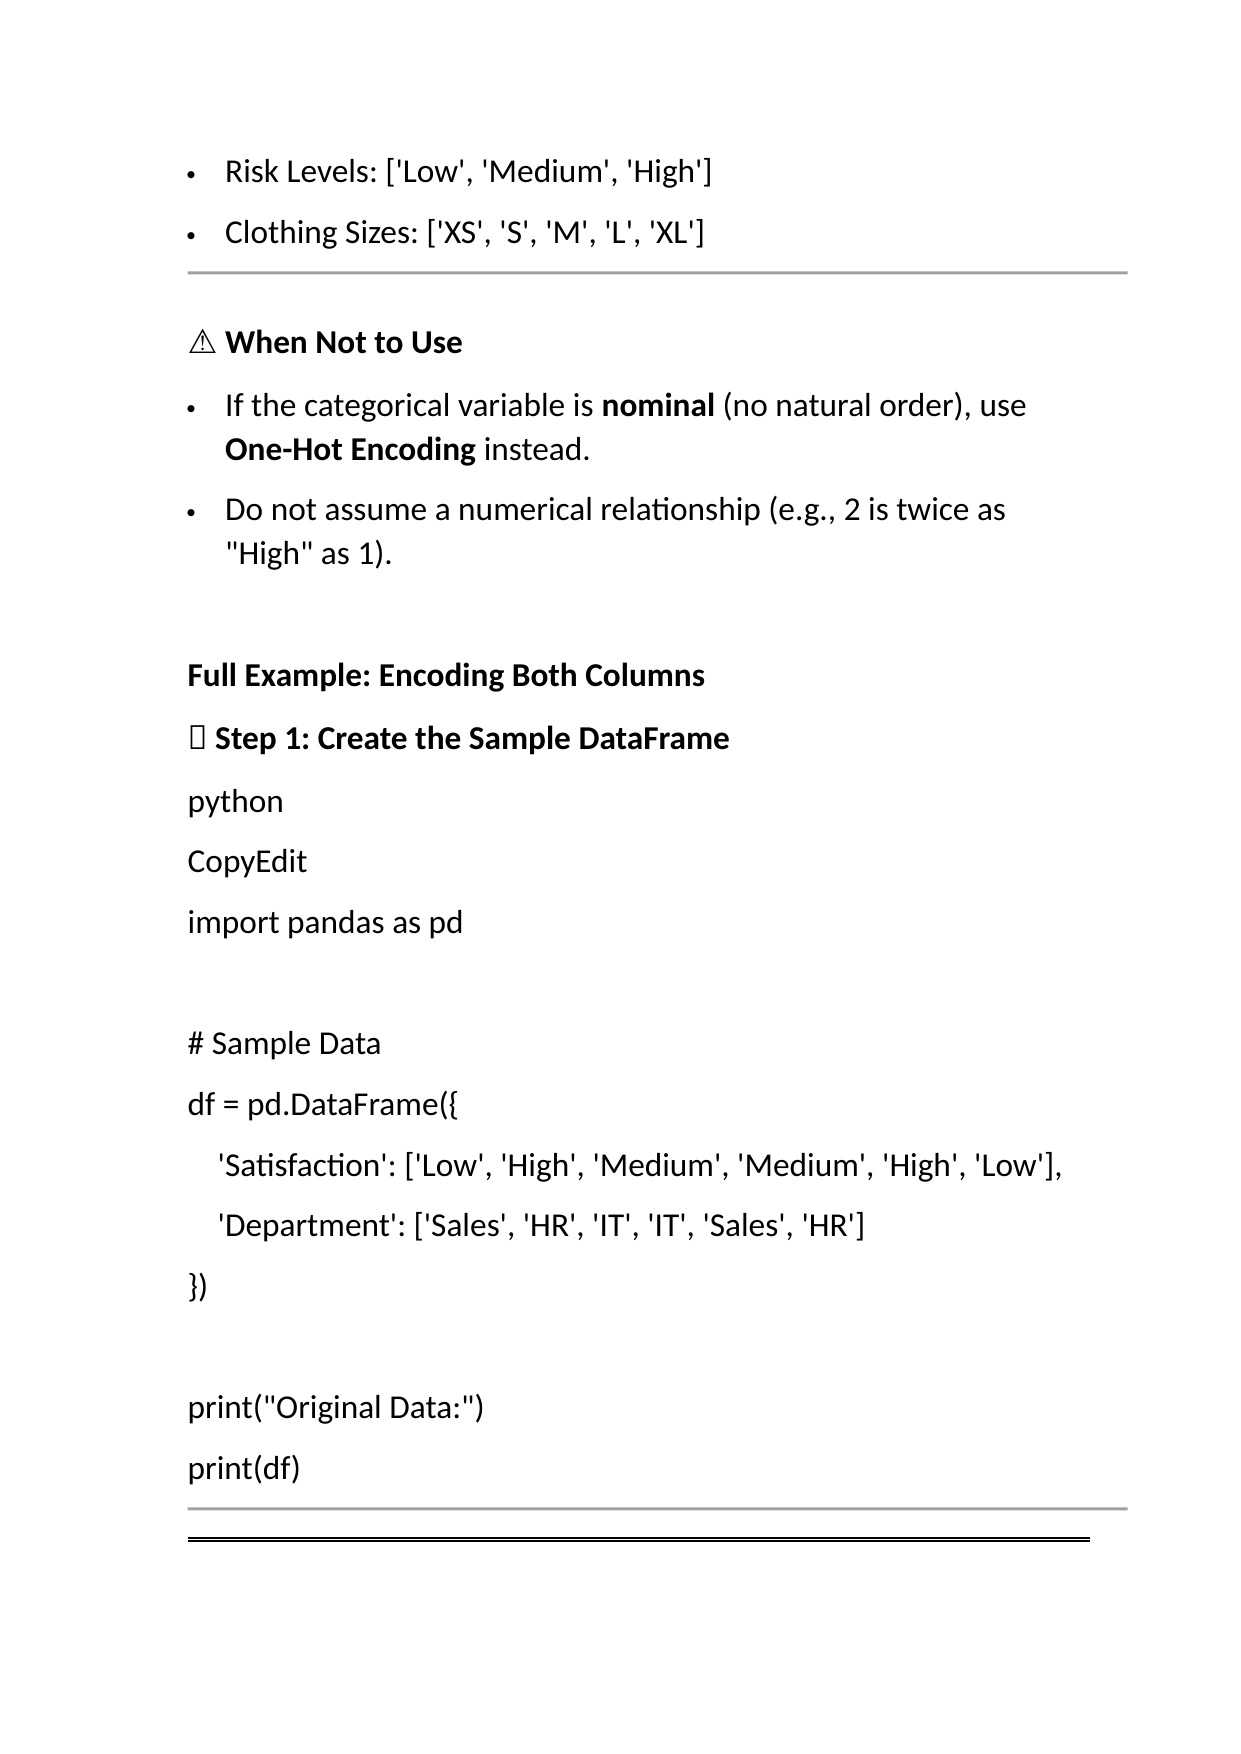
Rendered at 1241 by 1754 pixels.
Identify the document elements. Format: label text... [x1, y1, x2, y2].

text ⚠️ When Not to Use [187, 318, 1090, 363]
text print("Original Data:") [187, 1386, 1090, 1427]
text CopyEdit [187, 840, 1090, 881]
text import pandas as pd [187, 901, 1090, 942]
text df = pd.DataFrame({ [187, 1083, 1090, 1124]
list If the categorical variable is nominal (no natural order), use One-Hot Encoding instead. [187, 384, 1090, 468]
text 'Department': ['Sales', 'HR', 'IT', 'IT', 'Sales', 'HR'] [187, 1204, 1090, 1245]
text python [187, 780, 1090, 821]
text # Sample Data [187, 1022, 1090, 1063]
text print(df) [187, 1447, 1090, 1487]
text }) [187, 1265, 1090, 1306]
list Do not assume a numerical relationship (e.g., 2 is twice as "High" as 1). [187, 488, 1090, 573]
text 'Satisfaction': ['Low', 'High', 'Medium', 'Medium', 'High', 'Low'], [187, 1143, 1090, 1184]
list Risk Levels: ['Low', 'Medium', 'High'] [187, 150, 1090, 191]
list Clothing Sizes: ['XS', 'S', 'M', 'L', 'XL'] [187, 211, 1090, 251]
text 🔹 Step 1: Create the Sample DataFrame [187, 714, 1090, 759]
text Full Example: Encoding Both Columns [187, 653, 1090, 694]
